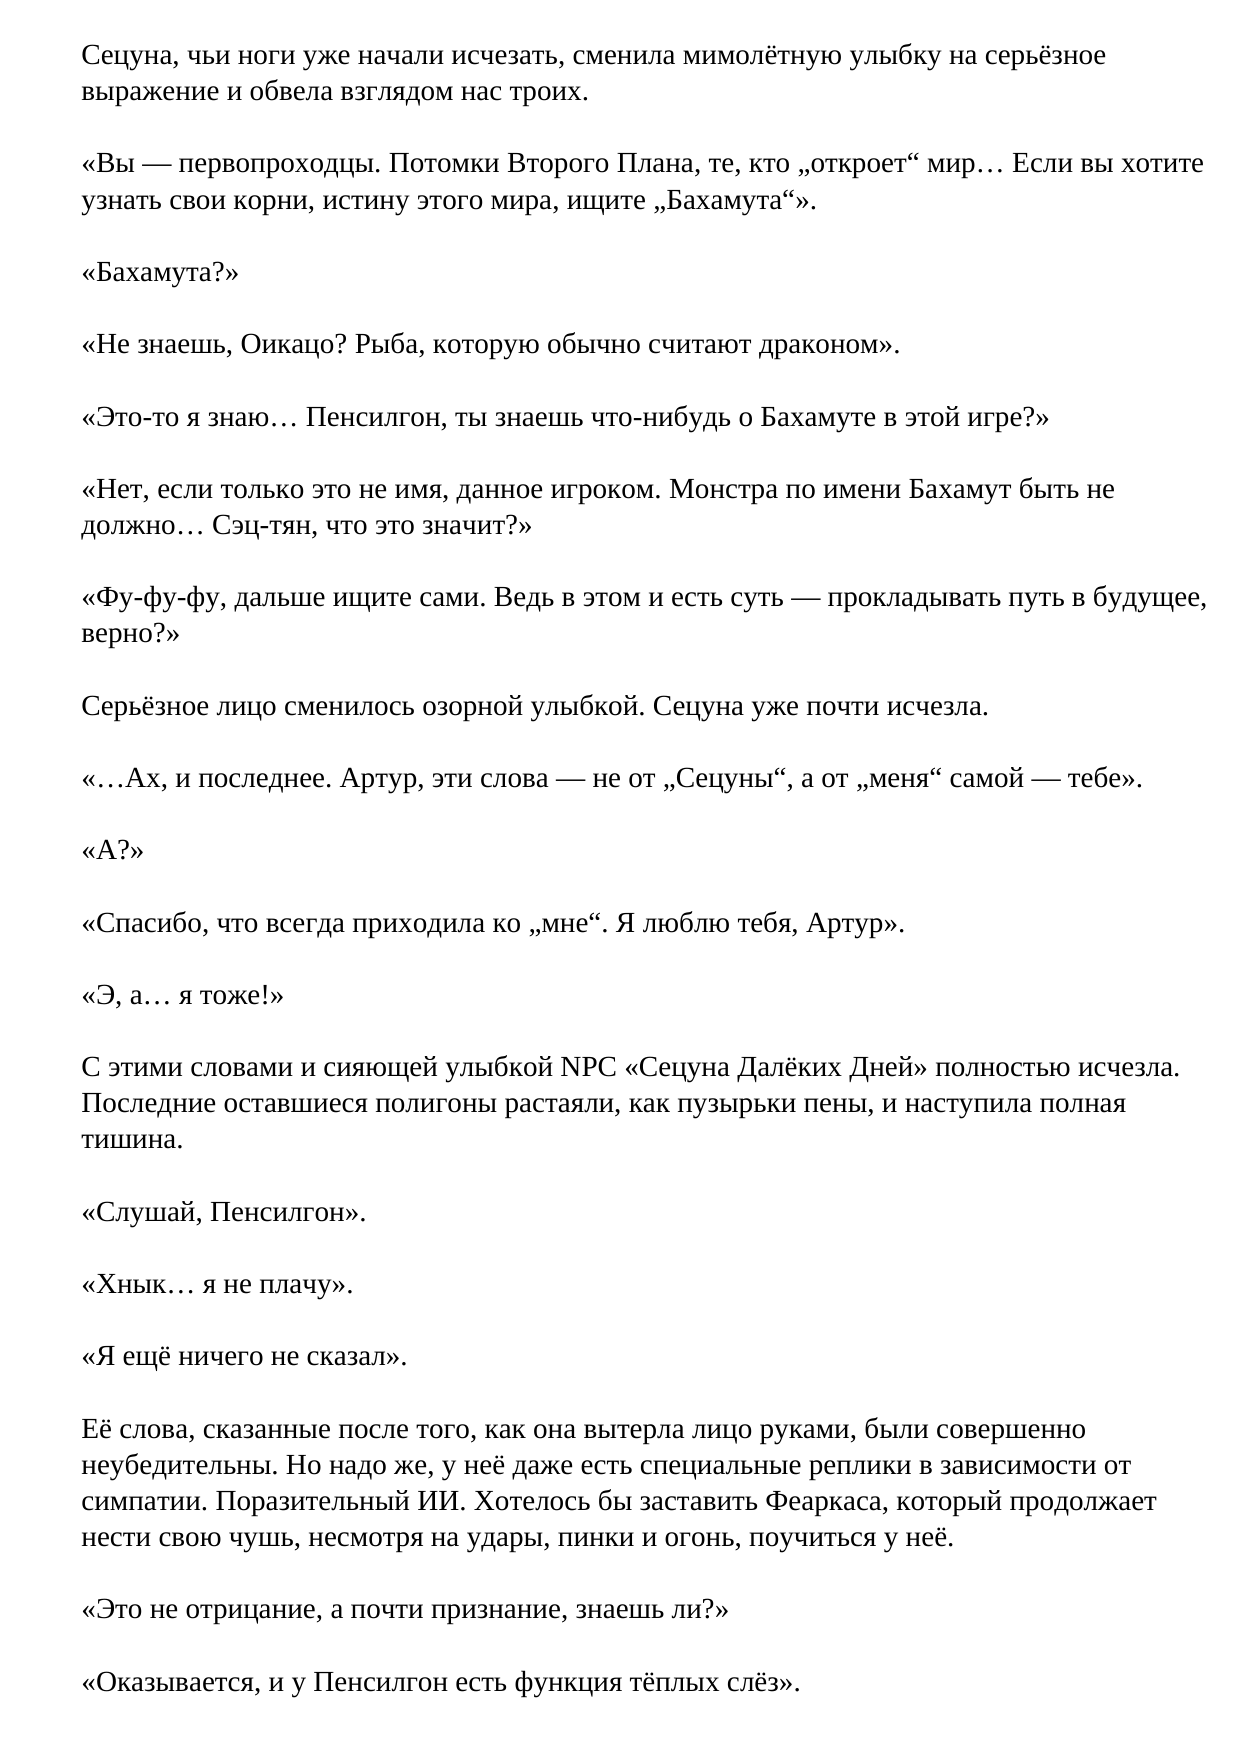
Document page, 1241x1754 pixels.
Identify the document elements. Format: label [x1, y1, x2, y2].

text [81, 37, 1215, 1733]
